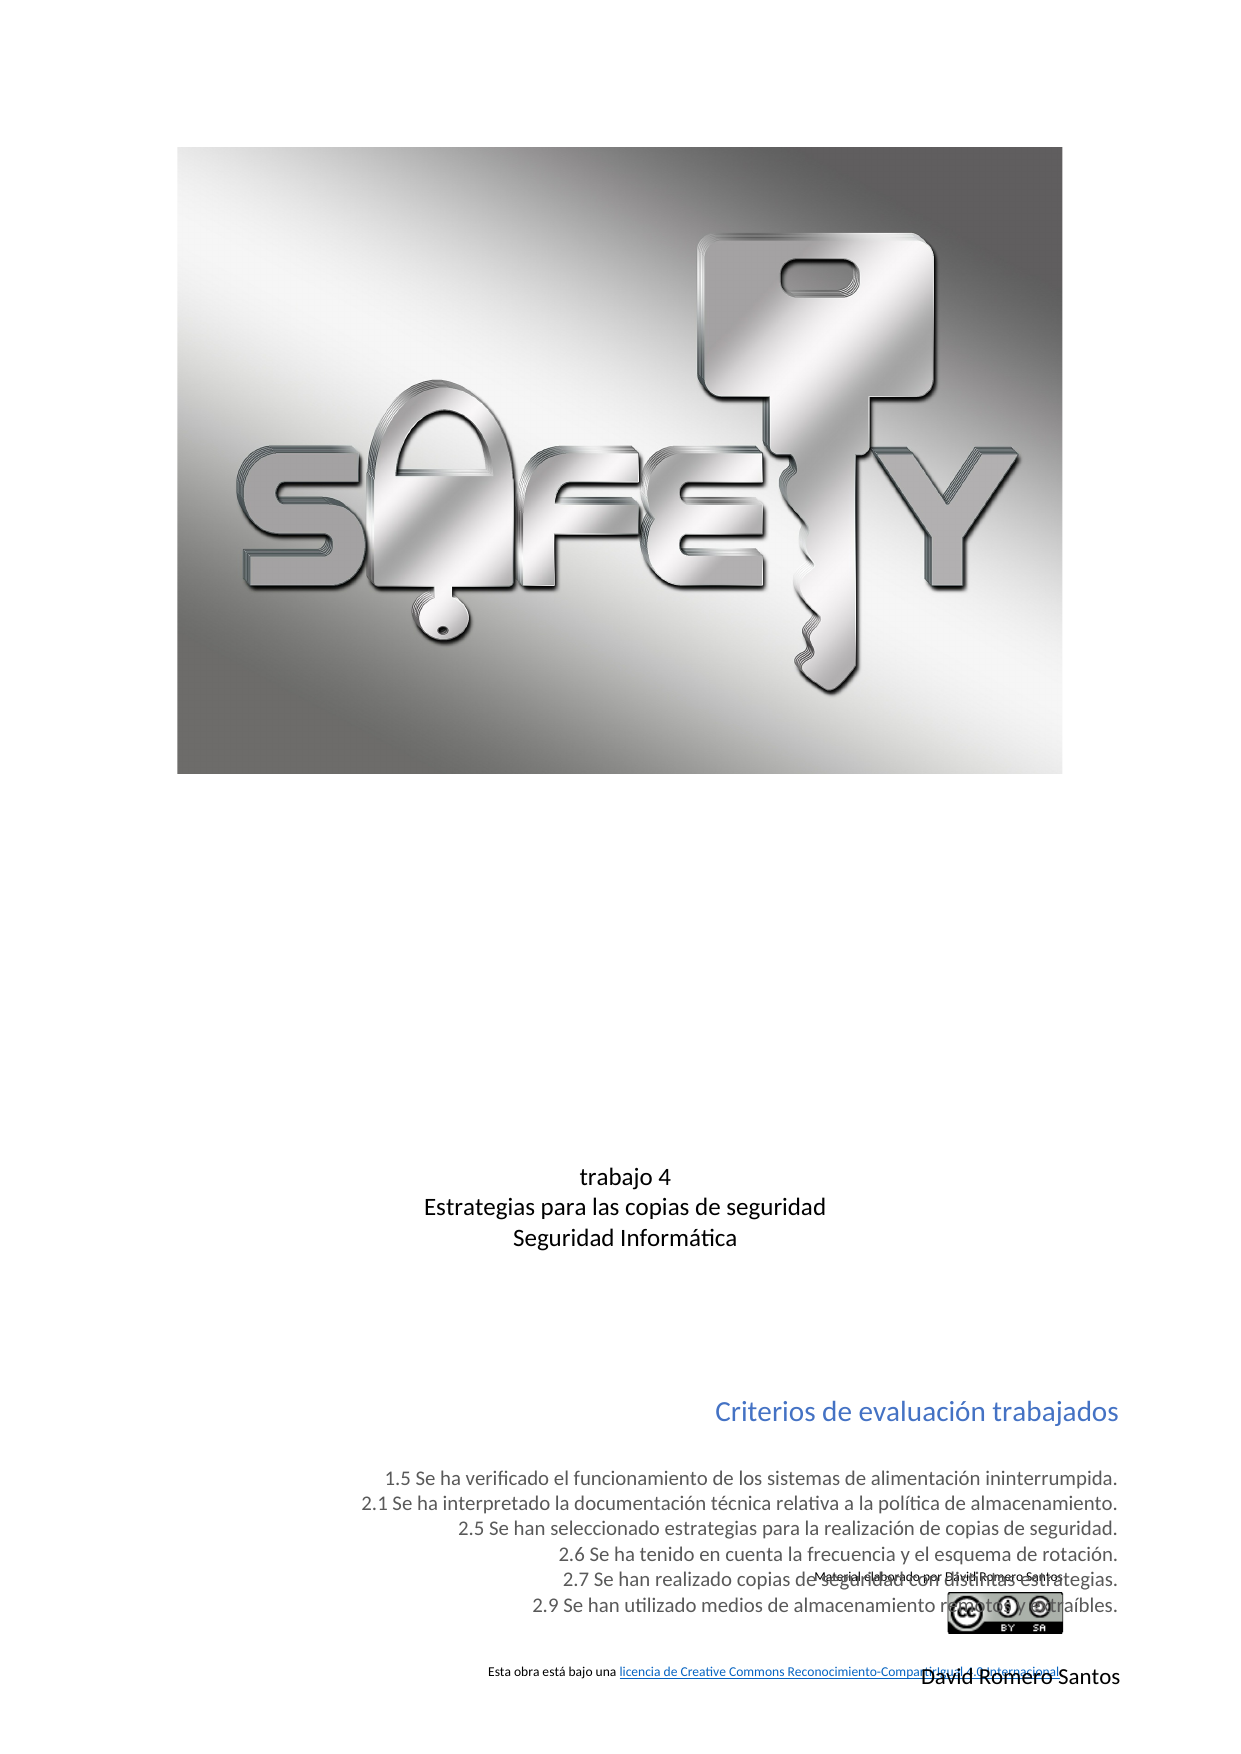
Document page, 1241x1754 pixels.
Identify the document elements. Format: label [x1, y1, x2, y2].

picture [177, 147, 1063, 774]
picture [947, 1592, 1064, 1634]
